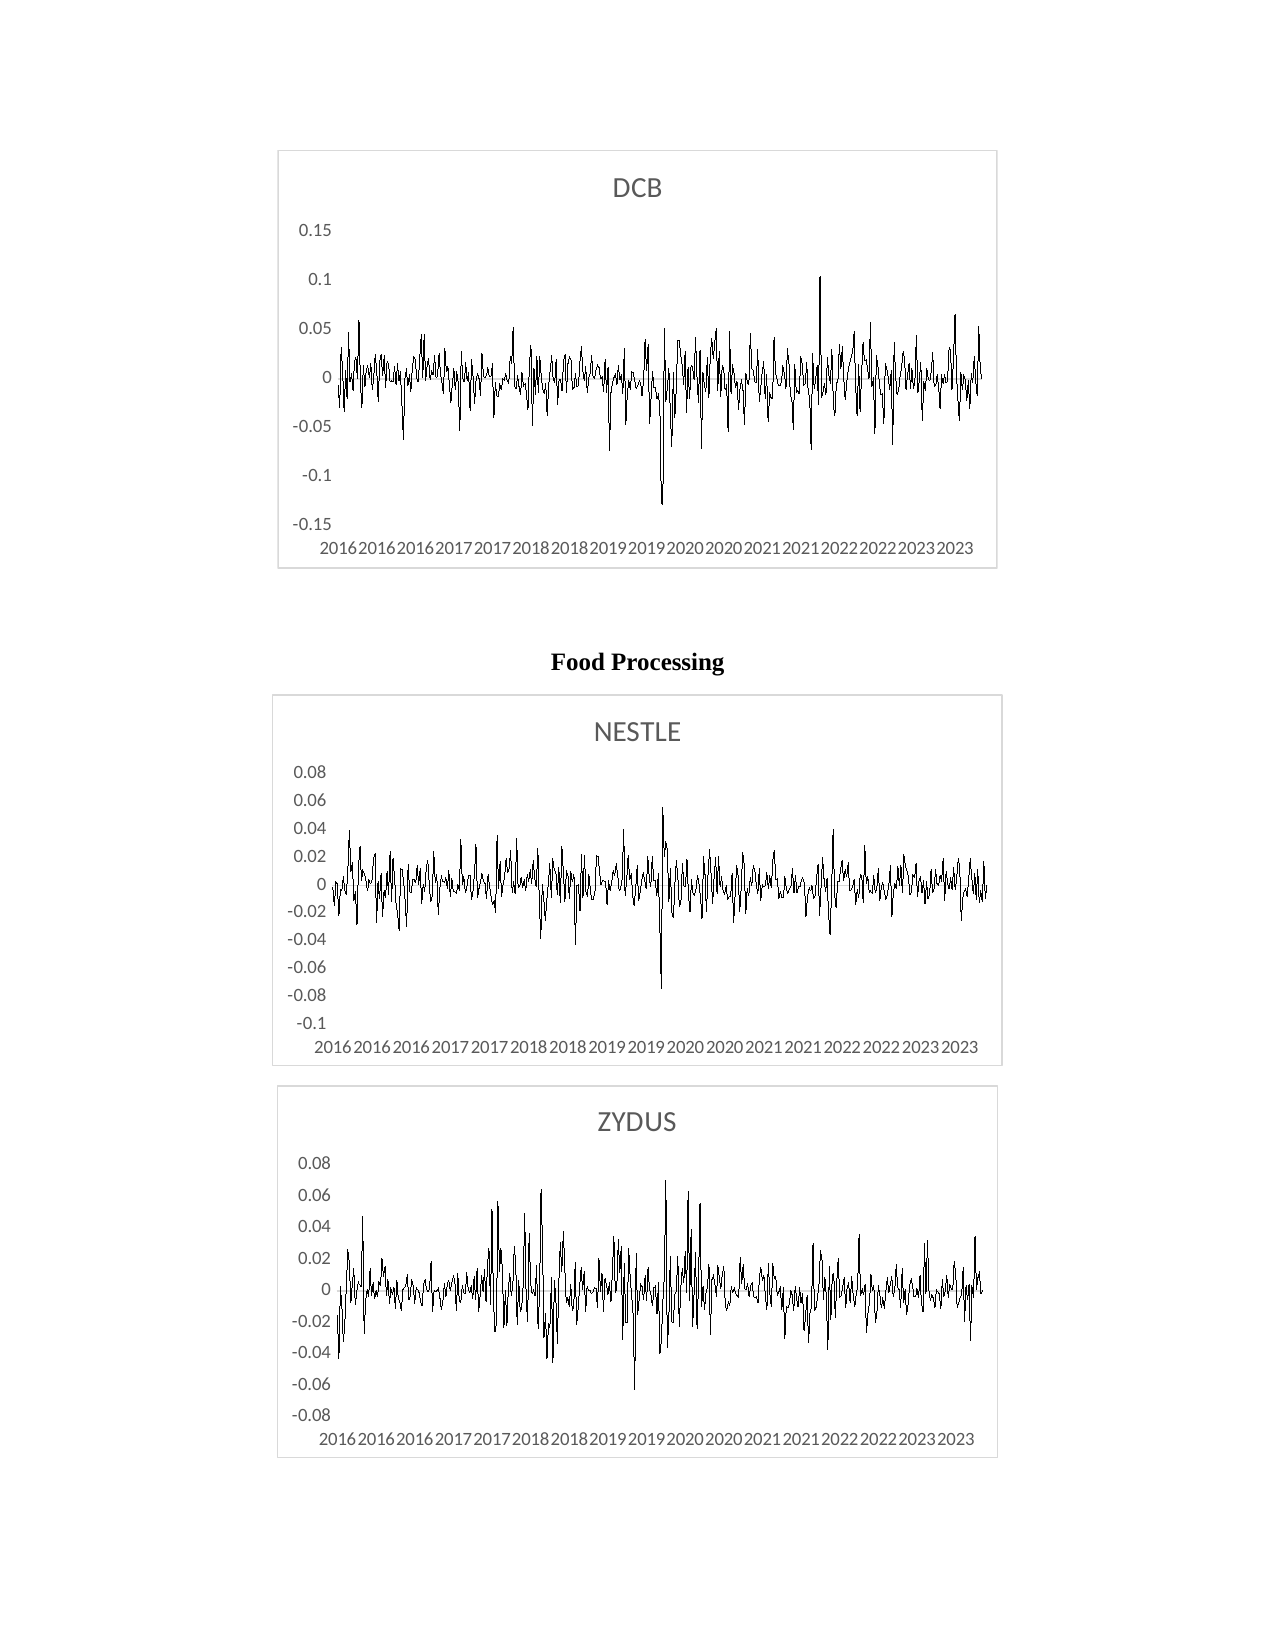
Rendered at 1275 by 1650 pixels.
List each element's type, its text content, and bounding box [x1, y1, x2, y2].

text Food Processing [150, 647, 1125, 675]
